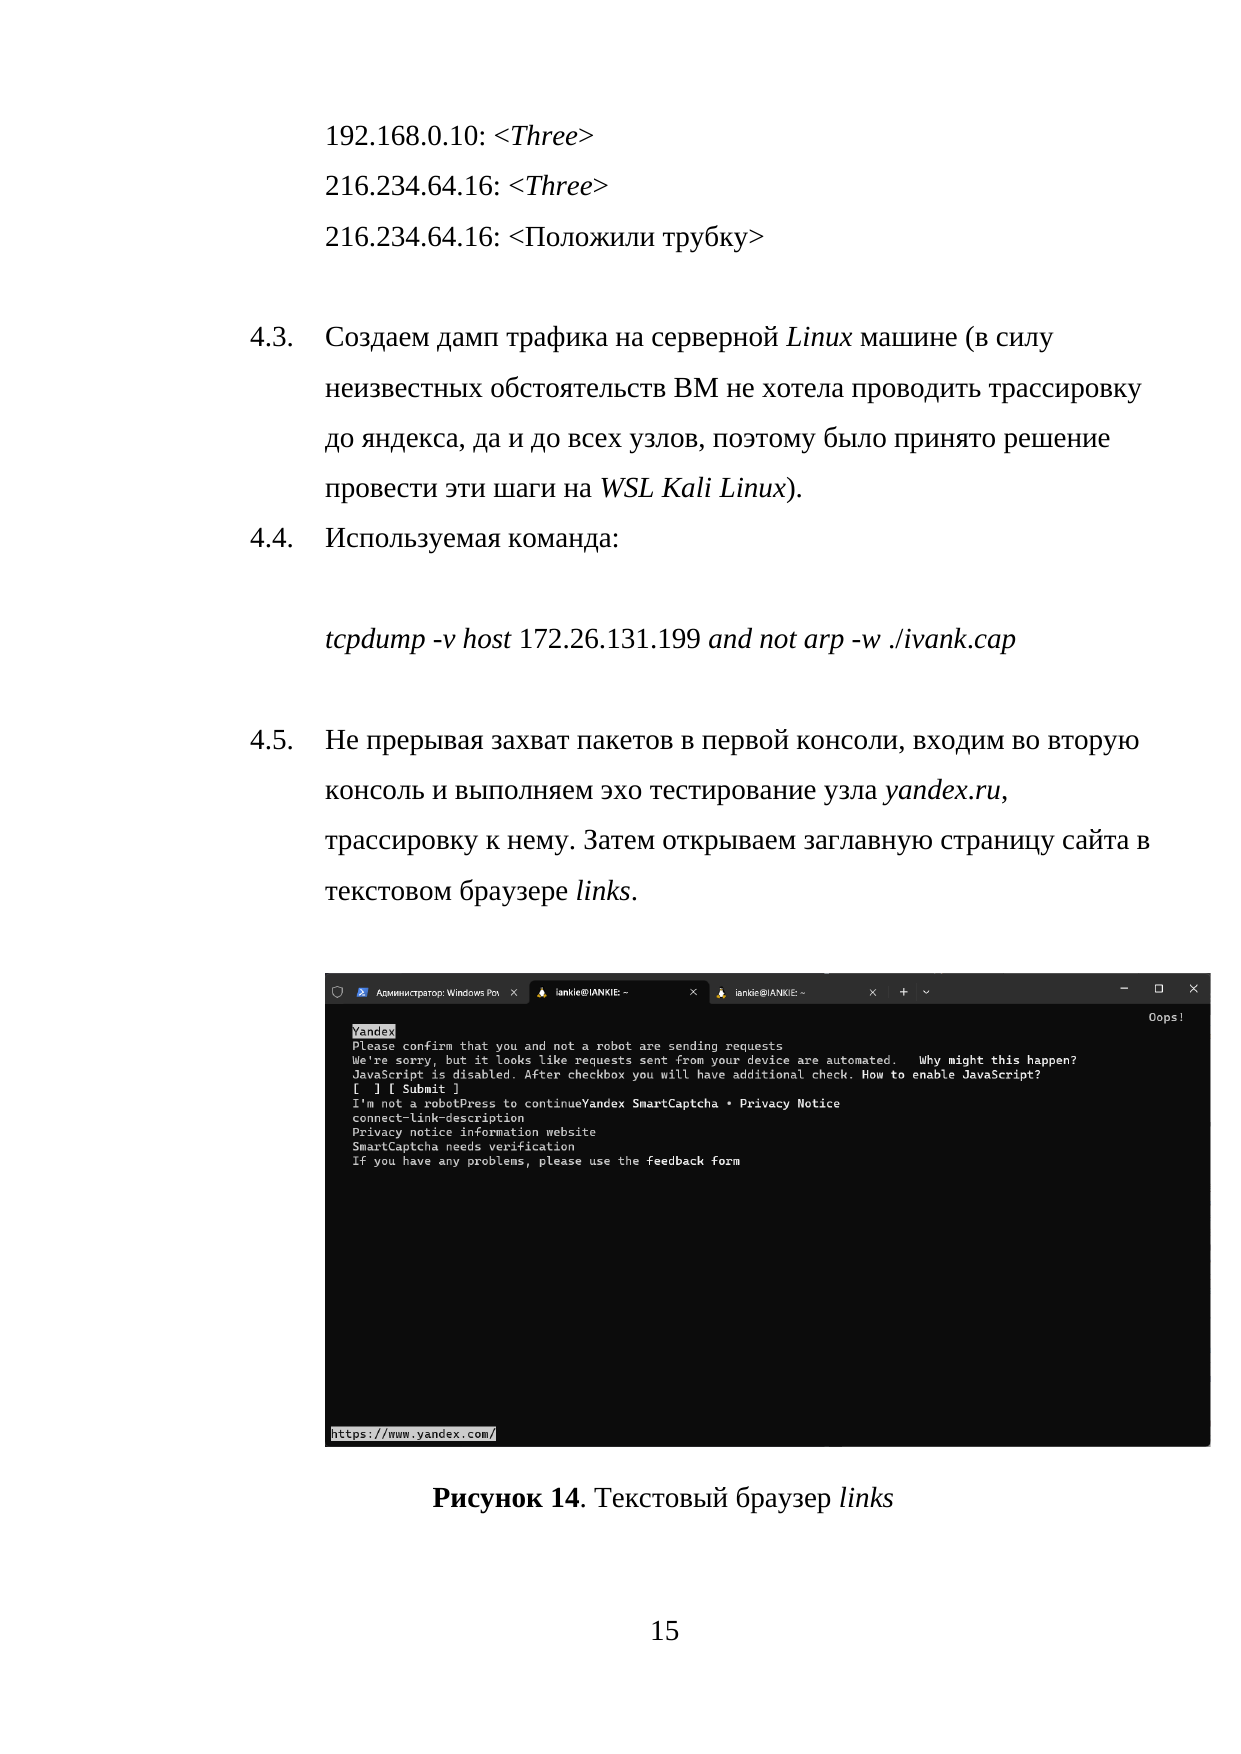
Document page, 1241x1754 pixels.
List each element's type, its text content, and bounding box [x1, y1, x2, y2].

list 216.234.64.16: <Положили трубку> [325, 219, 1152, 252]
list 216.234.64.16: <Three> [325, 168, 1152, 202]
list Не прерывая захват пакетов в первой консоли, входим во вторую консоль и выполняем эхо тестирование узла yandex.ru, трассировку к нему. Затем открываем заглавную страницу сайта в текстовом браузере links. [250, 722, 1152, 906]
list Создаем дамп трафика на серверной Linux машине (в силу неизвестных обстоятельств ВМ не хотела проводить трассировку до яндекса, да и до всех узлов, поэтому было принято решение провести эти шаги на WSL Kali Linux). [250, 319, 1152, 504]
picture [325, 973, 1211, 1447]
list 192.168.0.10: <Three> [325, 118, 1152, 152]
list tcpdump -v host 172.26.131.199 and not arp -w ./ivank.cap [325, 621, 1152, 655]
list Используемая команда: [250, 521, 1152, 554]
text Рисунок 14. Текстовый браузер links [177, 1480, 1152, 1513]
